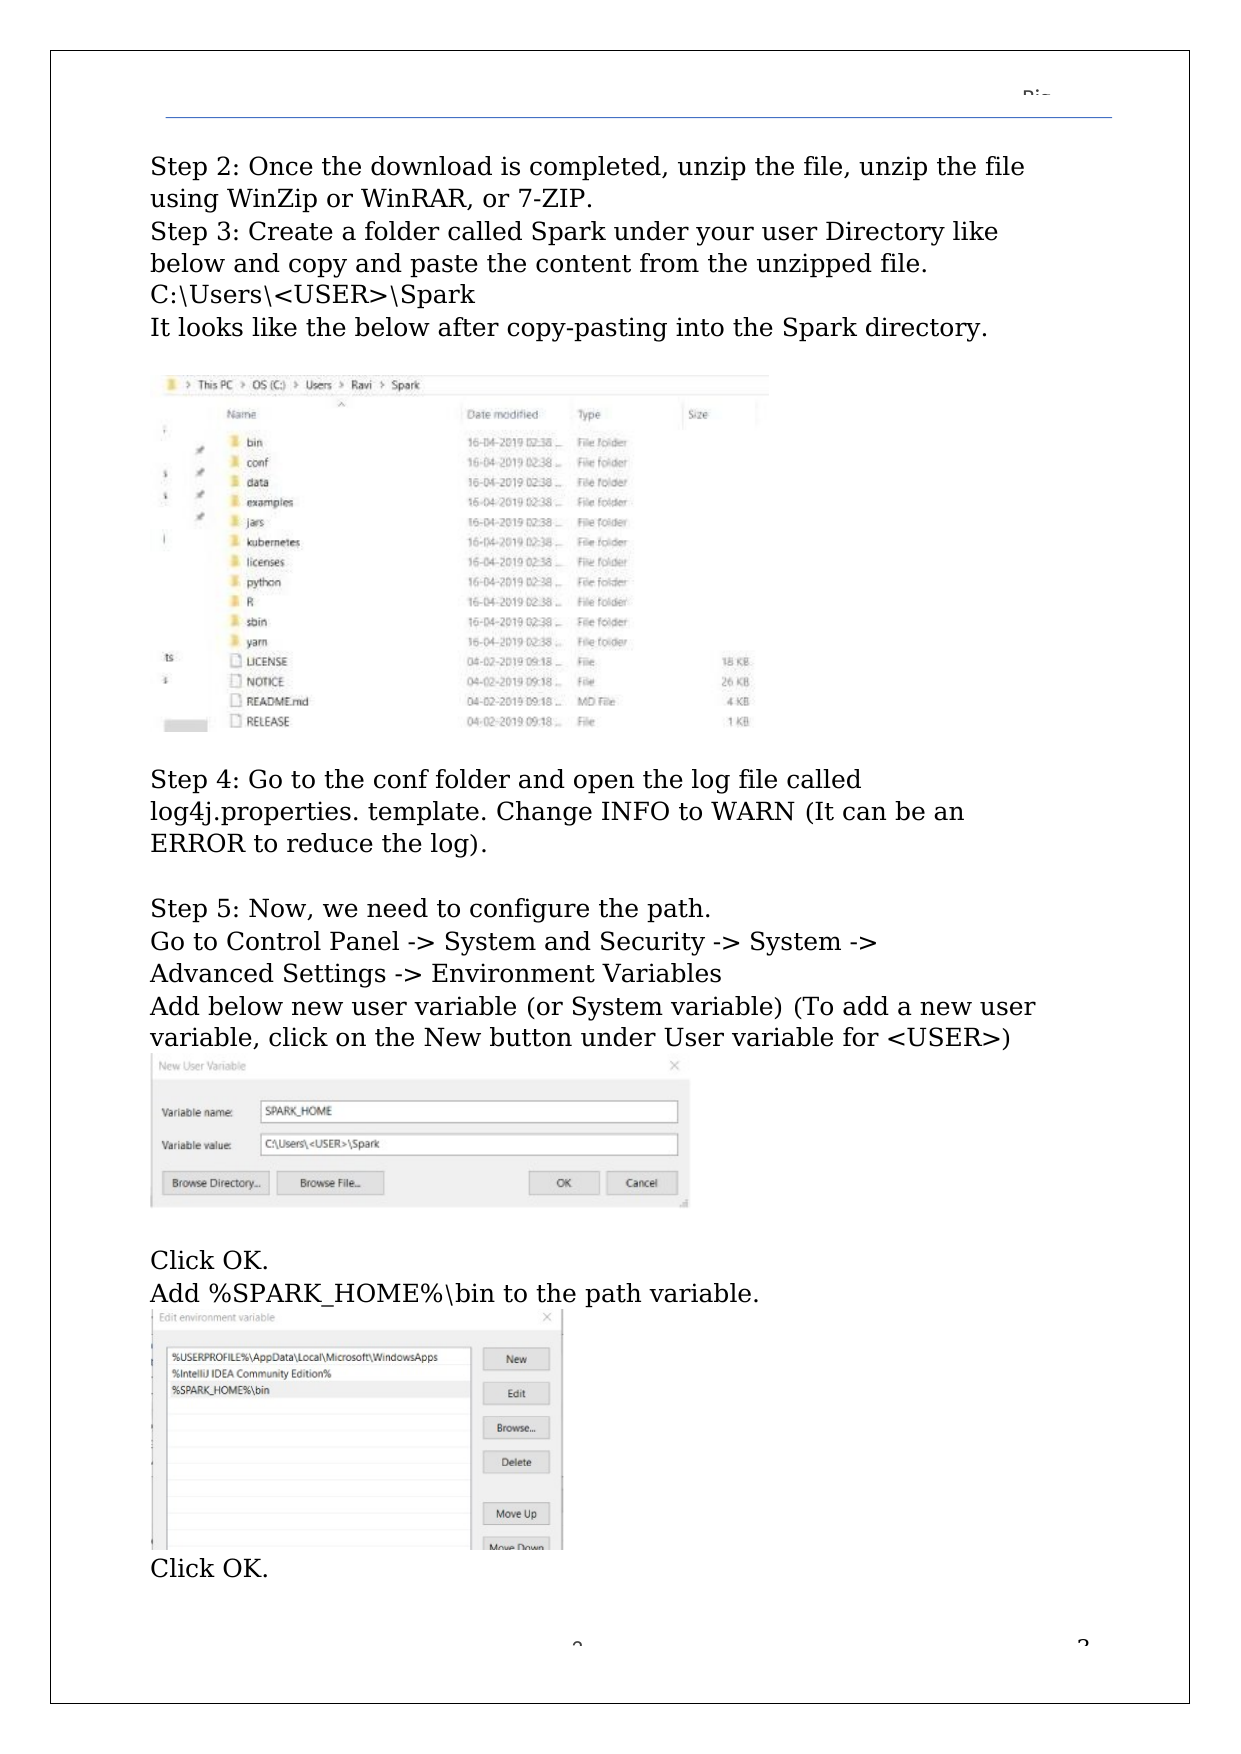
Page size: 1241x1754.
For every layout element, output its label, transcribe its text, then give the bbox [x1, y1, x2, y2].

text Go to Control Panel -> System and Security -> System -> Advanced Settings -> Environment Variables [150, 925, 994, 987]
picture [150, 1053, 692, 1209]
text Add below new user variable (or System variable) (To add a new user variable, click on the New button under User variable for <USER>) [150, 990, 1082, 1052]
picture [150, 1309, 564, 1550]
text Step 5: Now, we need to configure the path. [150, 893, 1182, 923]
text Click OK. [150, 1245, 1182, 1275]
text Step 2: Once the download is completed, unzip the file, unzip the file using WinZip or WinRAR, or 7-ZIP. [150, 150, 1092, 213]
text Step 4: Go to the conf folder and open the log file called log4j.properties. template. Change INFO to WARN (It can be an ERROR to reduce the log). [150, 763, 1023, 858]
text Step 3: Create a folder called Spark under your user Directory like below and copy and paste the content from the unzipped file. [150, 215, 1070, 277]
picture [150, 375, 769, 732]
text It looks like the below after copy-pasting into the Spark directory. [150, 312, 1182, 342]
text C:\Users\<USER>\Spark [150, 280, 1182, 309]
text Add %SPARK_HOME%\bin to the path variable. [150, 1277, 1182, 1307]
text Click OK. [150, 1552, 1182, 1582]
